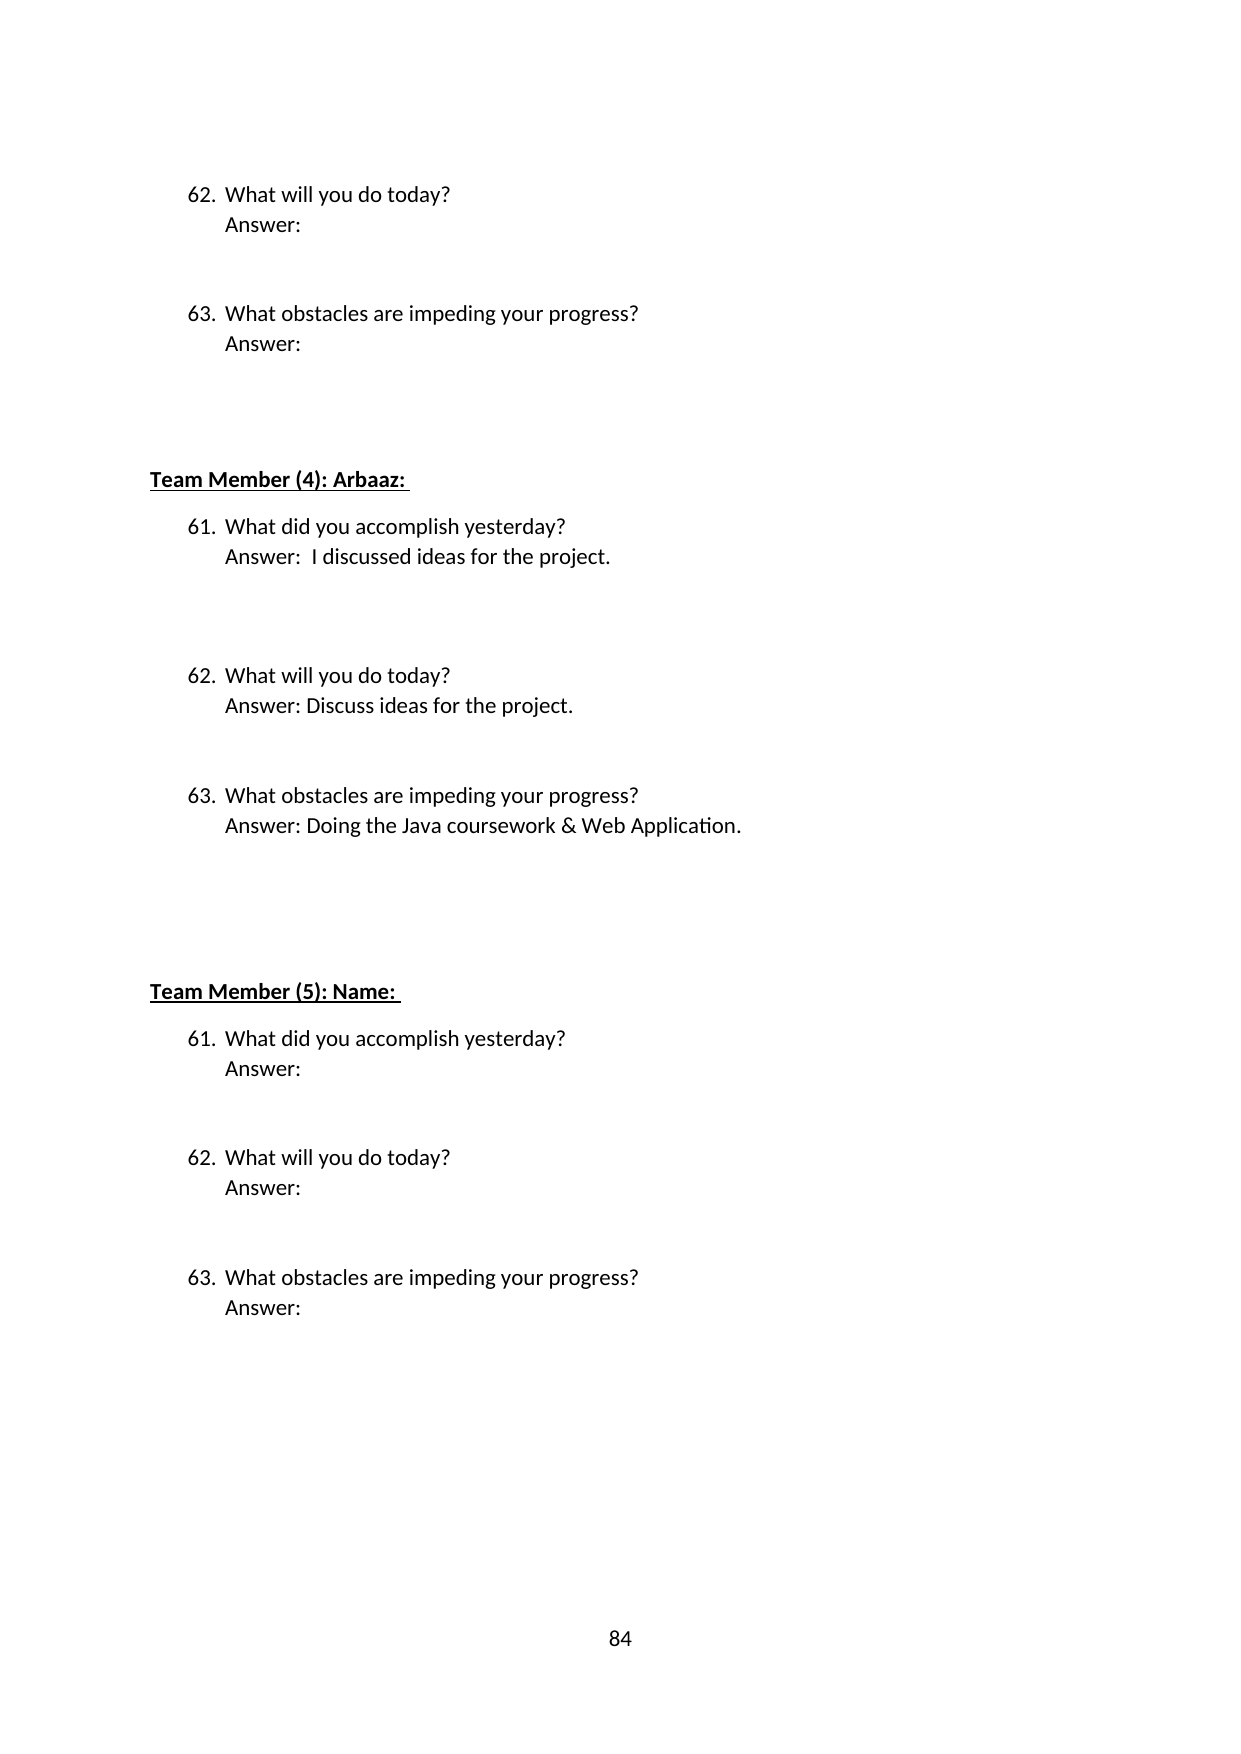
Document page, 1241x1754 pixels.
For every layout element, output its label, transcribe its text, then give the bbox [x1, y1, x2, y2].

text Team Member (5): Name: [150, 977, 1090, 1005]
text Answer: [225, 210, 1090, 238]
list What obstacles are impeding your progress? [187, 781, 1090, 809]
list What will you do today? [187, 180, 1090, 208]
text Answer: I discussed ideas for the project. [225, 542, 1090, 570]
list What will you do today? [187, 1143, 1090, 1171]
list What obstacles are impeding your progress? [187, 1263, 1090, 1291]
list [187, 299, 1090, 327]
text Answer: Doing the Java coursework & Web Application. [225, 811, 1090, 839]
text Answer: [225, 1173, 1090, 1201]
text Answer: [225, 1293, 1090, 1321]
list What did you accomplish yesterday? [187, 512, 1090, 540]
text Answer: [225, 1054, 1090, 1082]
list What did you accomplish yesterday? [187, 1024, 1090, 1052]
text Team Member (4): Arbaaz: [150, 466, 1090, 494]
list What will you do today? [187, 662, 1090, 690]
text Answer: Discuss ideas for the project. [225, 692, 1090, 719]
text Answer: [225, 329, 1090, 357]
